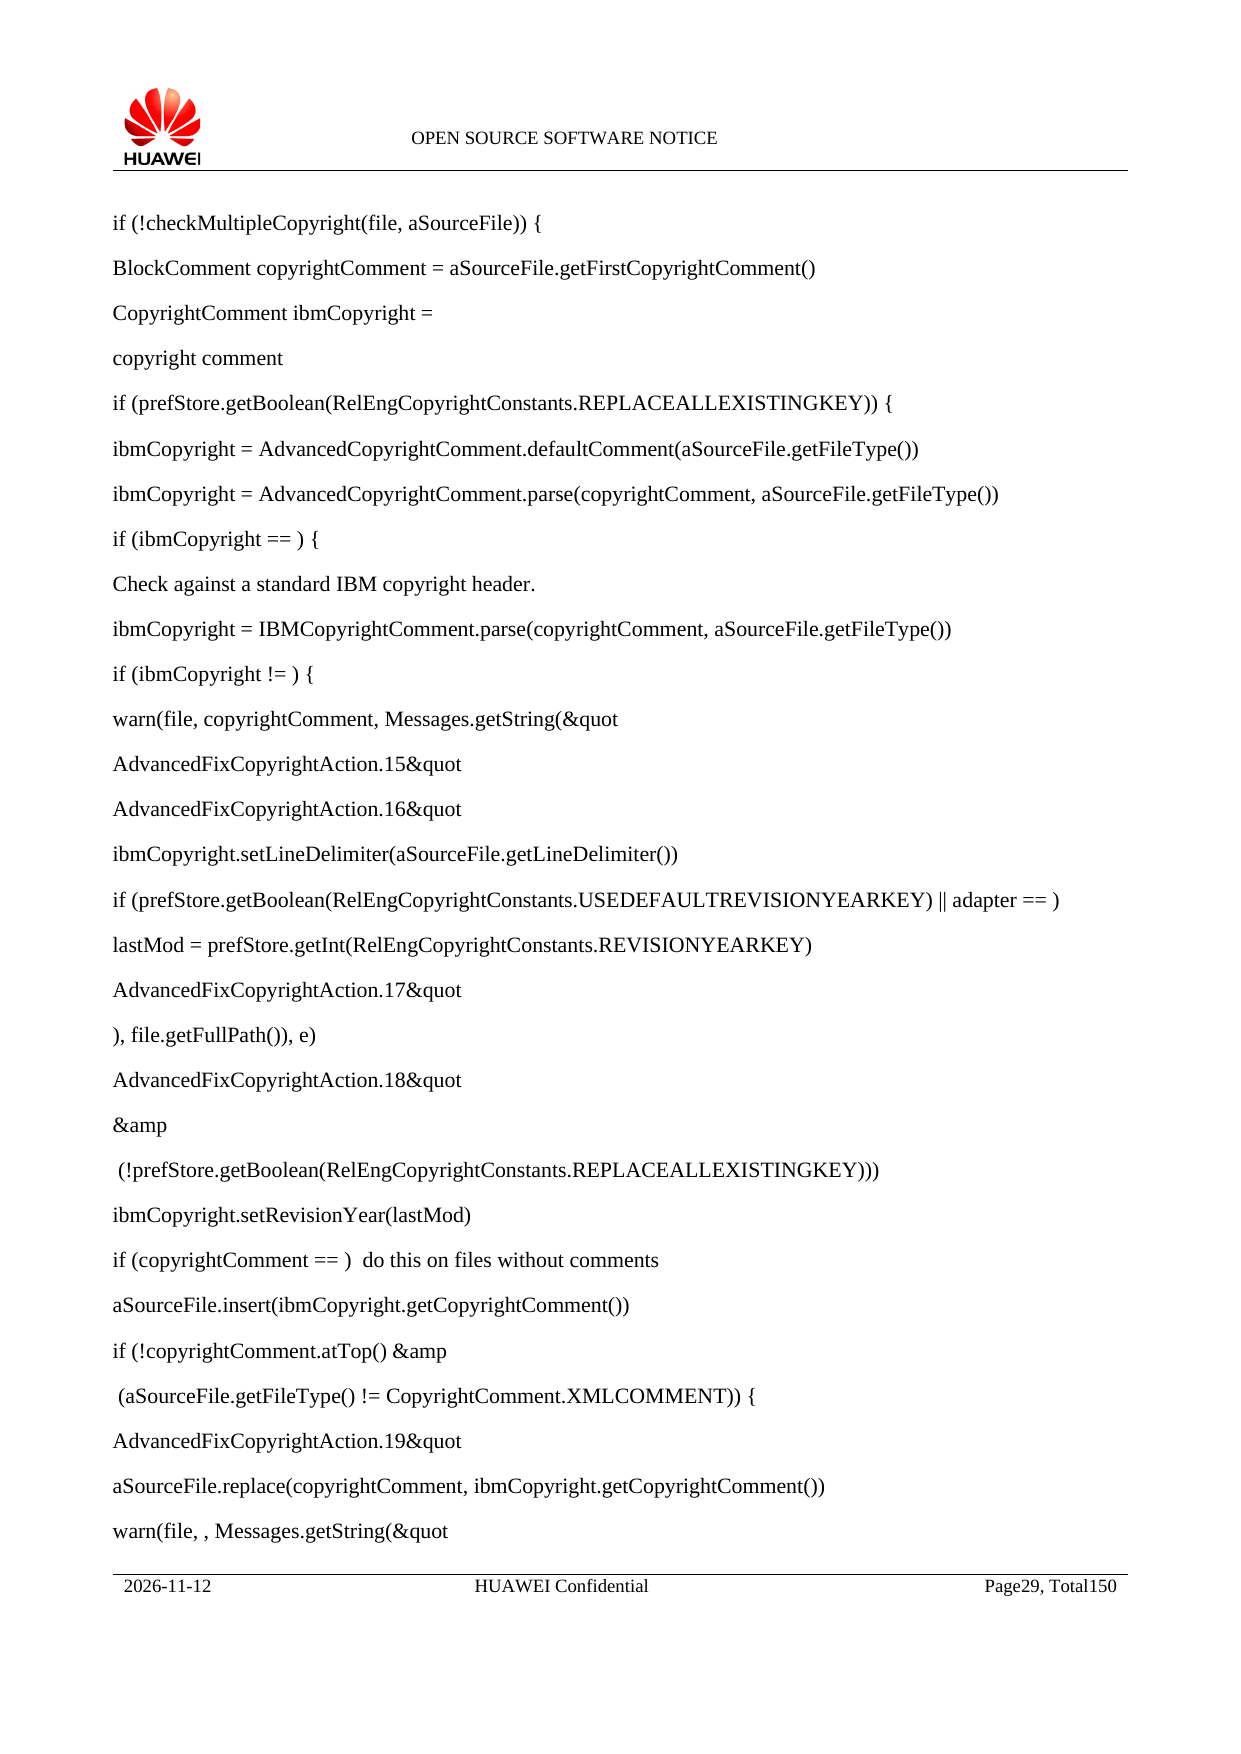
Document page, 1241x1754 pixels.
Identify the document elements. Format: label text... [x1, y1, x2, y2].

text Check against a standard IBM copyright header. [112, 567, 1128, 600]
text (!prefStore.getBoolean(RelEngCopyrightConstants.REPLACEALLEXISTINGKEY))) [112, 1153, 1128, 1186]
text aSourceFile.replace(copyrightComment, ibmCopyright.getCopyrightComment()) [112, 1469, 1128, 1502]
text if (!checkMultipleCopyright(file, aSourceFile)) { [112, 206, 1128, 239]
text ibmCopyright.setRevisionYear(lastMod) [112, 1199, 1128, 1231]
text BlockComment copyrightComment = aSourceFile.getFirstCopyrightComment() [112, 251, 1128, 284]
picture [124, 88, 201, 165]
text warn(file, , Messages.getString(&quot [112, 1514, 1128, 1547]
text if (ibmCopyright == ) { [112, 522, 1128, 554]
text lastMod = prefStore.getInt(RelEngCopyrightConstants.REVISIONYEARKEY) [112, 928, 1128, 961]
text if (ibmCopyright != ) { [112, 657, 1128, 690]
text ibmCopyright = AdvancedCopyrightComment.defaultComment(aSourceFile.getFileType()) [112, 432, 1128, 464]
text CopyrightComment ibmCopyright = [112, 297, 1128, 329]
text AdvancedFixCopyrightAction.17&quot [112, 973, 1128, 1006]
text ibmCopyright = AdvancedCopyrightComment.parse(copyrightComment, aSourceFile.getFileType()) [112, 477, 1128, 509]
text copyright comment [112, 342, 1128, 374]
text ibmCopyright.setLineDelimiter(aSourceFile.getLineDelimiter()) [112, 838, 1128, 870]
text aSourceFile.insert(ibmCopyright.getCopyrightComment()) [112, 1289, 1128, 1321]
text AdvancedFixCopyrightAction.16&quot [112, 793, 1128, 825]
text ibmCopyright = IBMCopyrightComment.parse(copyrightComment, aSourceFile.getFileType()) [112, 612, 1128, 645]
text &amp [112, 1108, 1128, 1141]
text if (prefStore.getBoolean(RelEngCopyrightConstants.USEDEFAULTREVISIONYEARKEY) || adapter == ) [112, 883, 1128, 915]
text AdvancedFixCopyrightAction.18&quot [112, 1063, 1128, 1096]
text (aSourceFile.getFileType() != CopyrightComment.XMLCOMMENT)) { [112, 1379, 1128, 1412]
text AdvancedFixCopyrightAction.19&quot [112, 1424, 1128, 1457]
text if (!copyrightComment.atTop() &amp [112, 1334, 1128, 1366]
text if (copyrightComment == ) do this on files without comments [112, 1244, 1128, 1276]
text AdvancedFixCopyrightAction.15&quot [112, 748, 1128, 780]
text ), file.getFullPath()), e) [112, 1018, 1128, 1051]
text if (prefStore.getBoolean(RelEngCopyrightConstants.REPLACEALLEXISTINGKEY)) { [112, 387, 1128, 419]
text warn(file, copyrightComment, Messages.getString(&quot [112, 702, 1128, 735]
